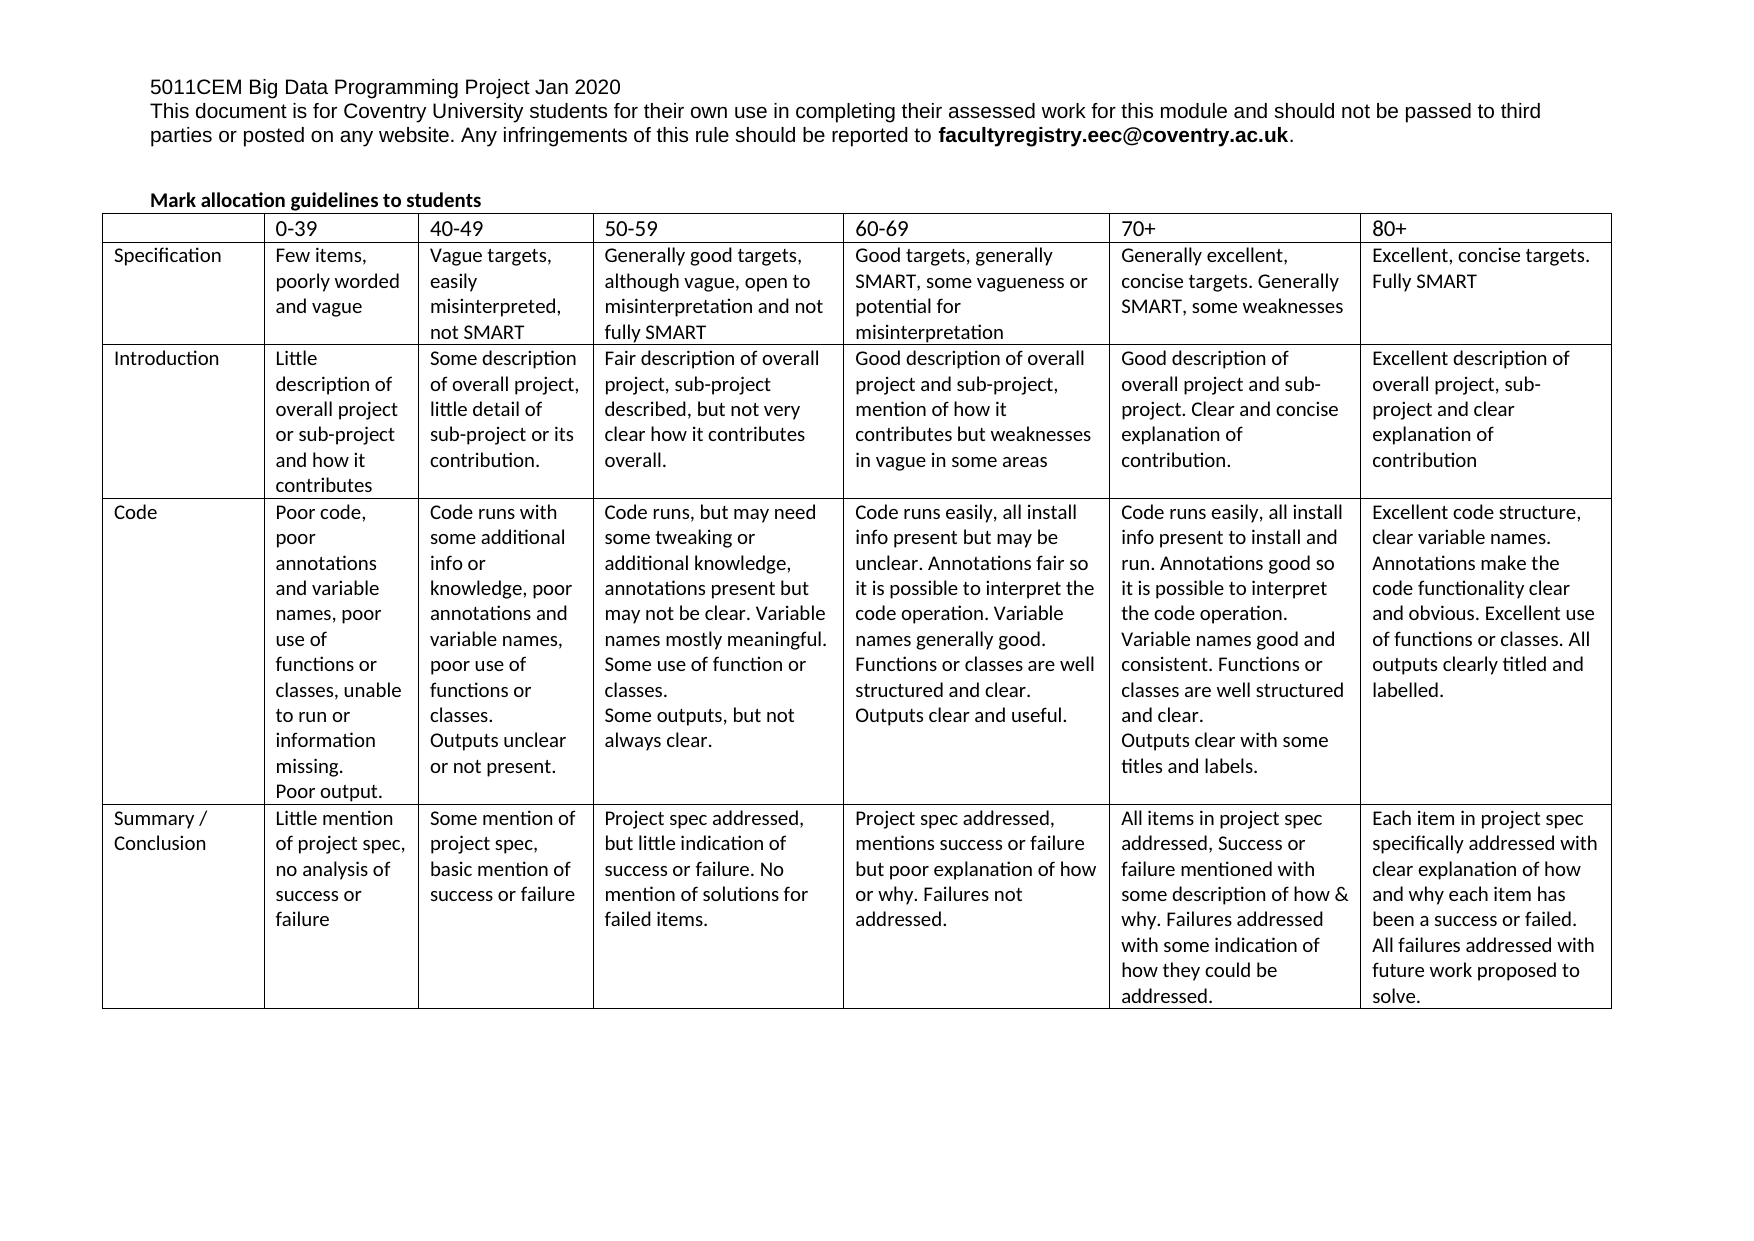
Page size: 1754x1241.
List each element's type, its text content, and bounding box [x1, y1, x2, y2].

table_cell Good description of overall project and sub-project. Clear and concise explanation of contribution. [1110, 345, 1360, 498]
table_cell Generally excellent, concise targets. Generally SMART, some weaknesses [1110, 243, 1360, 344]
table_header 70+ [1110, 214, 1360, 242]
table_cell Little description of overall project or sub-project and how it contributes [265, 345, 418, 498]
table_cell Project spec addressed, mentions success or failure but poor explanation of how or why. Failures not addressed. [844, 805, 1109, 1008]
table_header 80+ [1361, 214, 1611, 242]
table_cell Vague targets, easily misinterpreted, not SMART [419, 243, 593, 344]
table_cell Excellent description of overall project, sub-project and clear explanation of contribution [1361, 345, 1611, 498]
table_cell Specification [103, 243, 264, 344]
table_cell Code runs easily, all install info present to install and run. Annotations good so it is possible to interpret the code operation. Variable names good and consistent. Functions or classes are well structured and clear. Outputs clear with some titles and labels. [1110, 499, 1360, 804]
table_cell Some mention of project spec, basic mention of success or failure [419, 805, 593, 1008]
table_cell Each item in project spec specifically addressed with clear explanation of how and why each item has been a success or failed. All failures addressed with future work proposed to solve. [1361, 805, 1611, 1008]
table_cell Code runs easily, all install info present but may be unclear. Annotations fair so it is possible to interpret the code operation. Variable names generally good. Functions or classes are well structured and clear. Outputs clear and useful. [844, 499, 1109, 804]
table_cell All items in project spec addressed, Success or failure mentioned with some description of how & why. Failures addressed with some indication of how they could be addressed. [1110, 805, 1360, 1008]
table_cell Good targets, generally SMART, some vagueness or potential for misinterpretation [844, 243, 1109, 344]
table_header 60-69 [844, 214, 1109, 242]
table_cell Fair description of overall project, sub-project described, but not very clear how it contributes overall. [594, 345, 843, 498]
table_cell Code runs, but may need some tweaking or additional knowledge, annotations present but may not be clear. Variable names mostly meaningful. Some use of function or classes. Some outputs, but not always clear. [594, 499, 843, 804]
table_cell Excellent code structure, clear variable names. Annotations make the code functionality clear and obvious. Excellent use of functions or classes. All outputs clearly titled and labelled. [1361, 499, 1611, 804]
table_cell Summary / Conclusion [103, 805, 264, 1008]
table_cell Project spec addressed, but little indication of success or failure. No mention of solutions for failed items. [594, 805, 843, 1008]
table_header 50-59 [594, 214, 843, 242]
table_cell Some description of overall project, little detail of sub-project or its contribution. [419, 345, 593, 498]
table_cell Good description of overall project and sub-project, mention of how it contributes but weaknesses in vague in some areas [844, 345, 1109, 498]
table_cell Excellent, concise targets. Fully SMART [1361, 243, 1611, 344]
table_header 0-39 [265, 214, 418, 242]
table_cell Code [103, 499, 264, 804]
table_header [103, 214, 264, 242]
table_cell Generally good targets, although vague, open to misinterpretation and not fully SMART [594, 243, 843, 344]
table_header 40-49 [419, 214, 593, 242]
table_cell Poor code, poor annotations and variable names, poor use of functions or classes, unable to run or information missing. Poor output. [265, 499, 418, 804]
text Mark allocation guidelines to students [150, 187, 1604, 213]
table_cell Introduction [103, 345, 264, 498]
table_cell Few items, poorly worded and vague [265, 243, 418, 344]
table_cell Code runs with some additional info or knowledge, poor annotations and variable names, poor use of functions or classes. Outputs unclear or not present. [419, 499, 593, 804]
table_cell Little mention of project spec, no analysis of success or failure [265, 805, 418, 1008]
